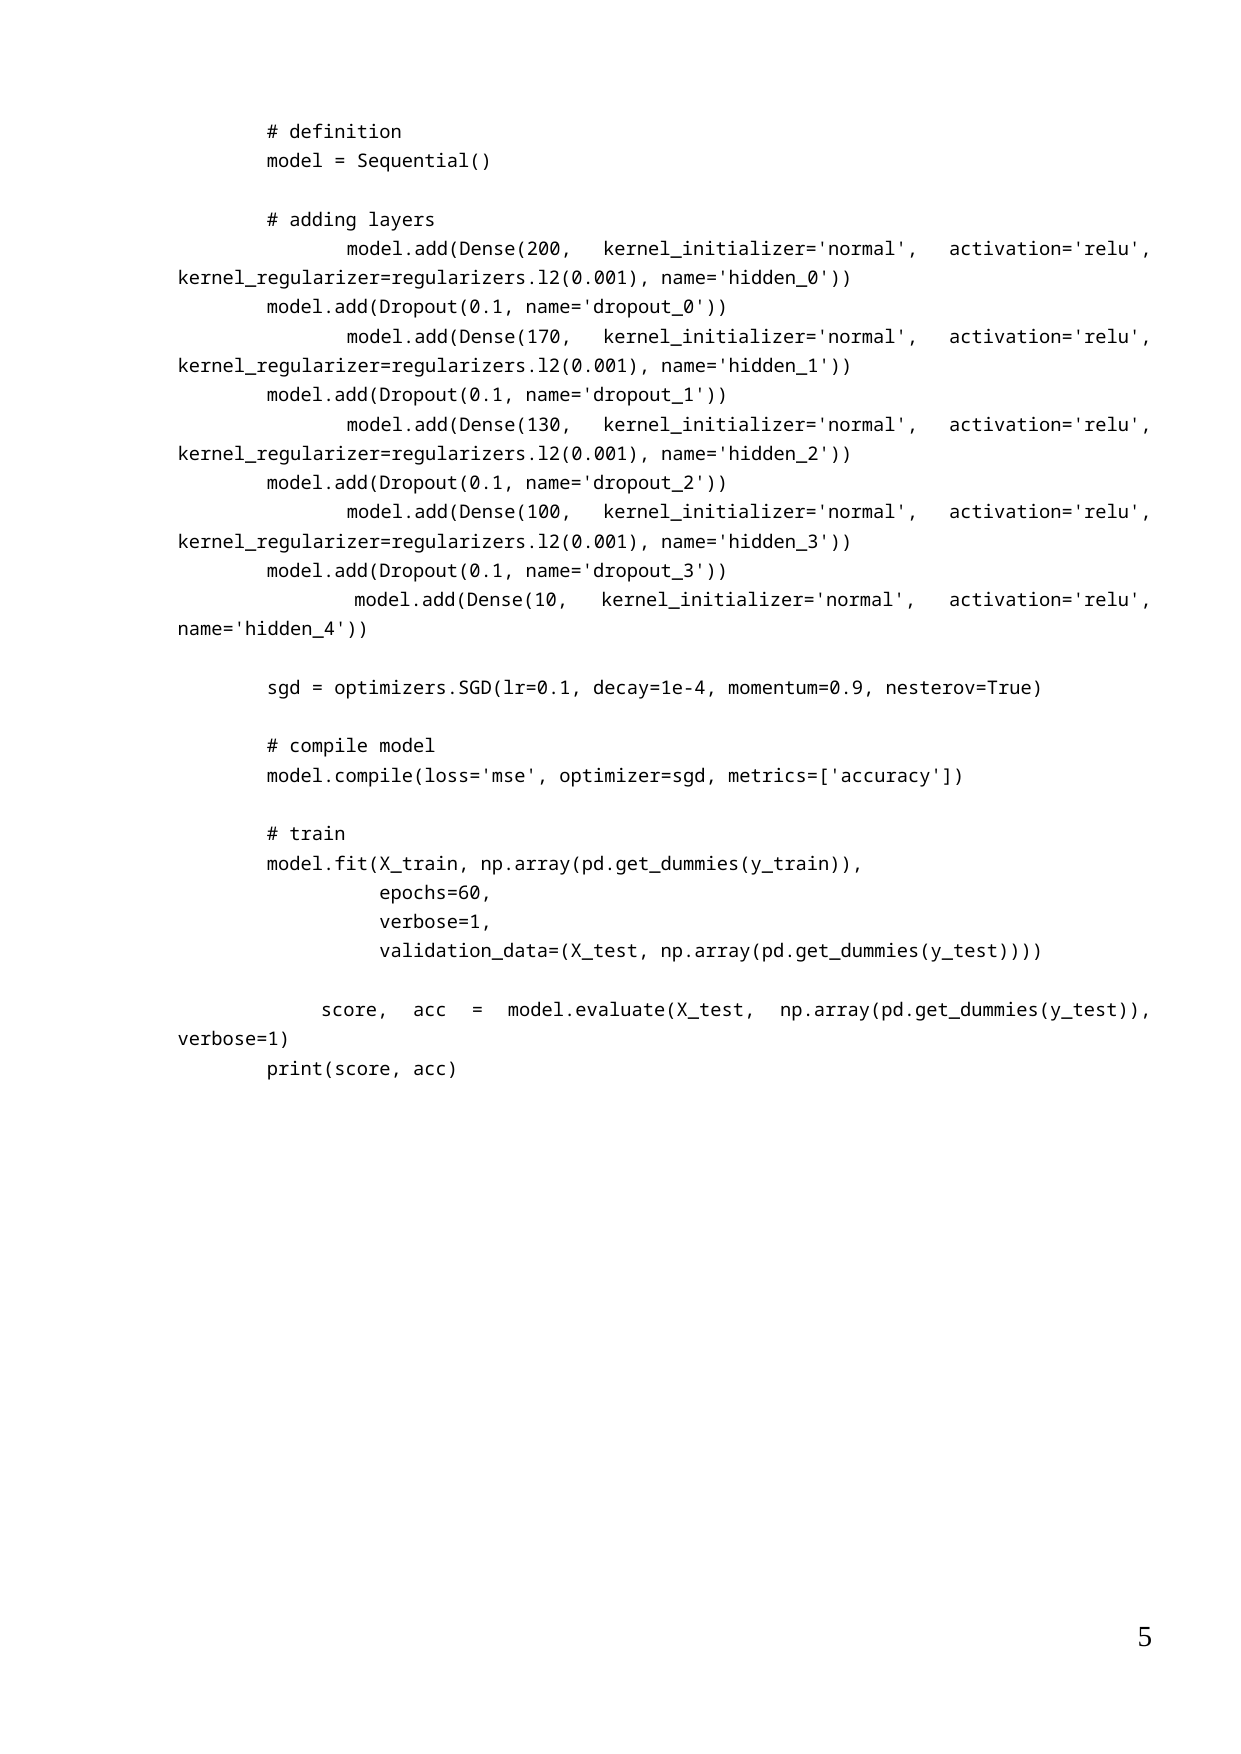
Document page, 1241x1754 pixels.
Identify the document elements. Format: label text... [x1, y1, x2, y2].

text model.add(Dropout(0.1, name='dropout_3')) [177, 557, 1152, 583]
text # compile model [177, 733, 1152, 758]
text sgd = optimizers.SGD(lr=0.1, decay=1e-4, momentum=0.9, nesterov=True) [177, 674, 1152, 700]
text epochs=60, [177, 879, 1152, 905]
text model = Sequential() [177, 147, 1152, 173]
text # adding layers [177, 206, 1152, 231]
text model.add(Dense(130, kernel_initializer='normal', activation='relu', kernel_regularizer=regularizers.l2(0.001), name='hidden_2')) [177, 411, 1152, 466]
text model.compile(loss='mse', optimizer=sgd, metrics=['accuracy']) [177, 762, 1152, 788]
text model.add(Dropout(0.1, name='dropout_1')) [177, 382, 1152, 407]
text verbose=1, [177, 908, 1152, 934]
text print(score, acc) [177, 1055, 1152, 1080]
text model.add(Dense(170, kernel_initializer='normal', activation='relu', kernel_regularizer=regularizers.l2(0.001), name='hidden_1')) [177, 323, 1152, 378]
text score, acc = model.evaluate(X_test, np.array(pd.get_dummies(y_test)), verbose=1) [177, 996, 1152, 1051]
text model.add(Dense(100, kernel_initializer='normal', activation='relu', kernel_regularizer=regularizers.l2(0.001), name='hidden_3')) [177, 499, 1152, 553]
text # train [177, 821, 1152, 846]
text model.add(Dense(200, kernel_initializer='normal', activation='relu', kernel_regularizer=regularizers.l2(0.001), name='hidden_0')) [177, 235, 1152, 290]
text model.add(Dropout(0.1, name='dropout_2')) [177, 469, 1152, 495]
text model.add(Dense(10, kernel_initializer='normal', activation='relu', name='hidden_4')) [177, 586, 1152, 641]
text model.fit(X_train, np.array(pd.get_dummies(y_train)), [177, 850, 1152, 875]
text validation_data=(X_test, np.array(pd.get_dummies(y_test)))) [177, 938, 1152, 963]
text model.add(Dropout(0.1, name='dropout_0')) [177, 294, 1152, 319]
text # definition [177, 118, 1152, 144]
